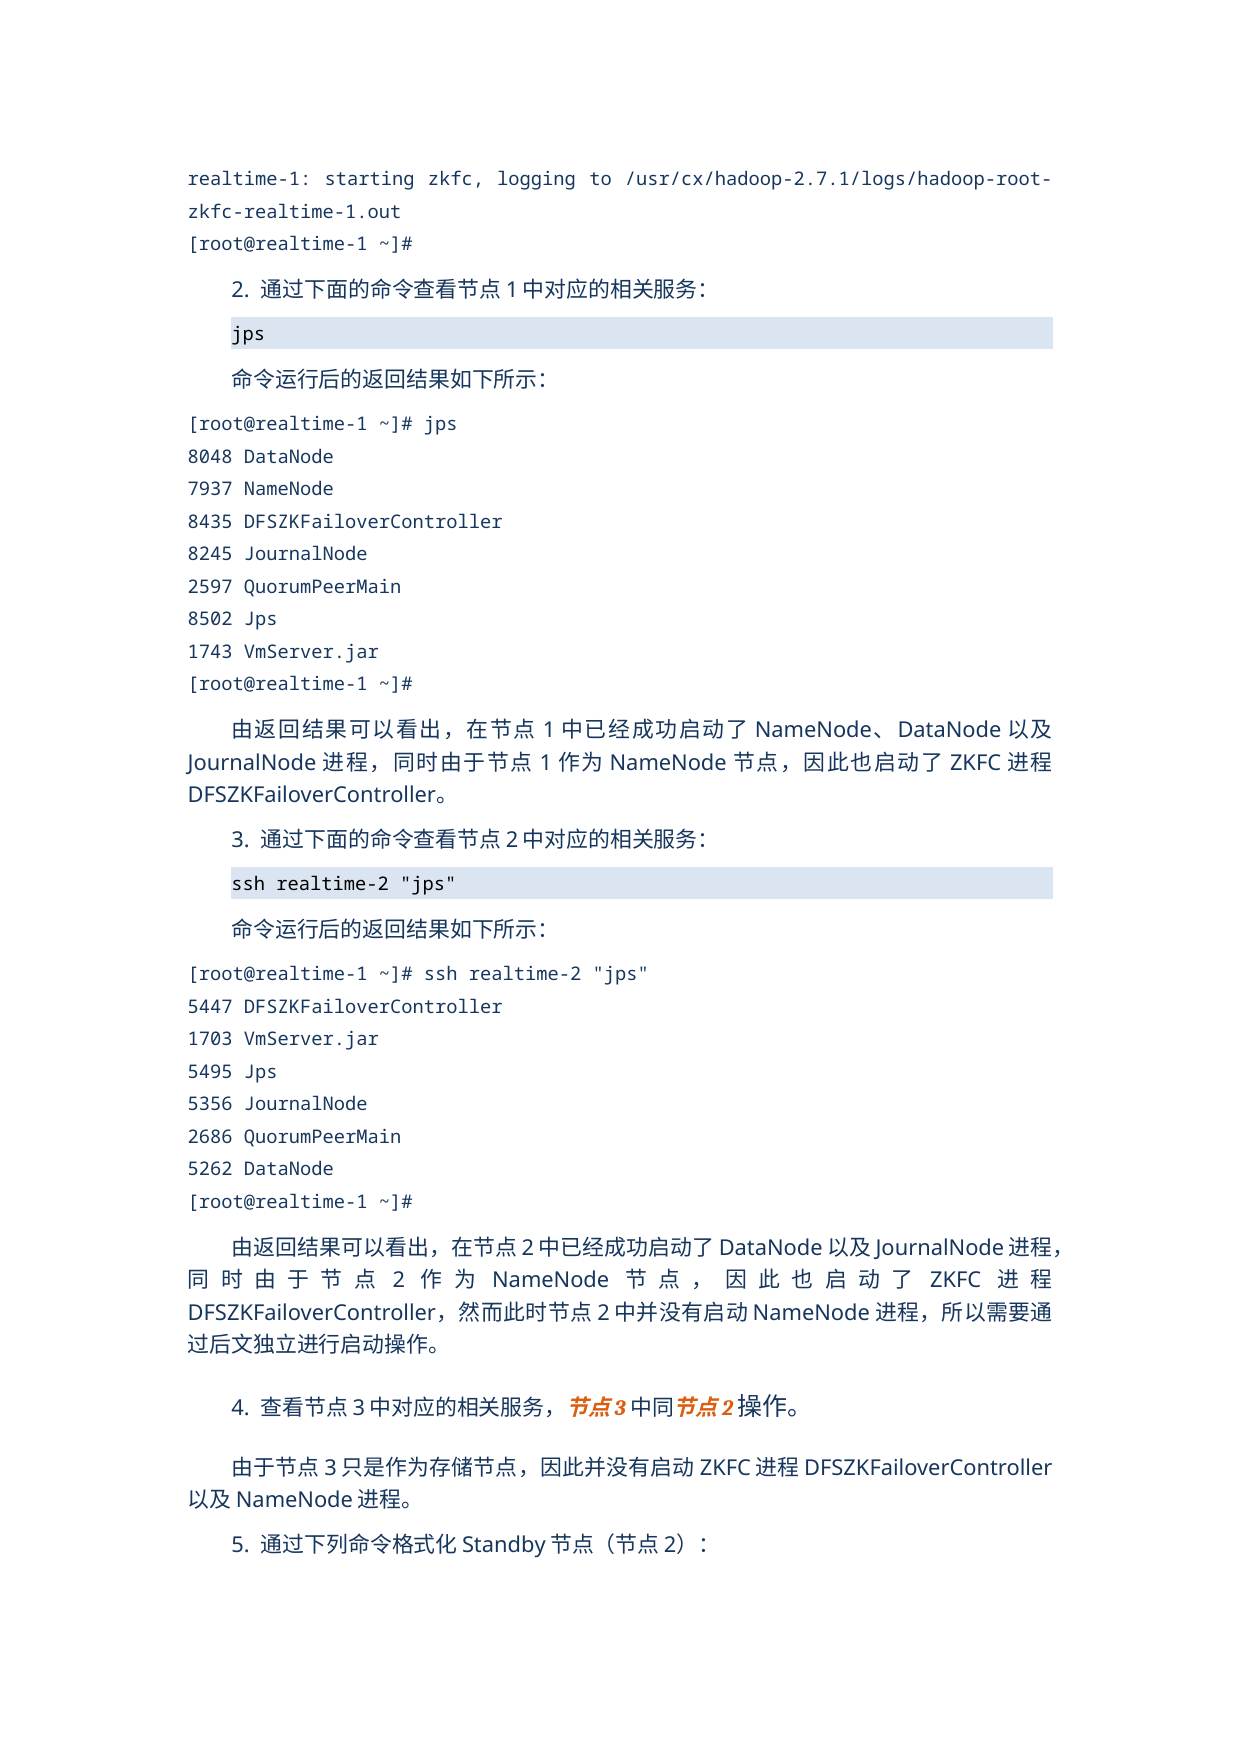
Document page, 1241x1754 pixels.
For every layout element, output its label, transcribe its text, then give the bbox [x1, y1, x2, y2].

text 5262 DataNode [187, 1152, 1053, 1184]
text 命令运行后的返回结果如下所示： [187, 912, 1053, 944]
text 命令运行后的返回结果如下所示： [187, 362, 1053, 394]
text 2597 QuorumPeerMain [187, 569, 1053, 602]
text ssh realtime-2 "jps" [231, 867, 1053, 899]
text 2686 QuorumPeerMain [187, 1119, 1053, 1152]
text 1703 VmServer.jar [187, 1022, 1053, 1054]
text 5495 Jps [187, 1054, 1053, 1087]
list 2. 通过下面的命令查看节点1中对应的相关服务： [231, 272, 1053, 304]
text 由于节点3只是作为存储节点，因此并没有启动ZKFC进程DFSZKFailoverController以及NameNode进程。 [187, 1449, 1053, 1514]
text [root@realtime-1 ~]# jps [187, 407, 1053, 439]
text 5447 DFSZKFailoverController [187, 989, 1053, 1022]
list 4. 查看节点3中对应的相关服务，节点3中同节点2操作。 [231, 1372, 1053, 1437]
text 由返回结果可以看出，在节点2中已经成功启动了DataNode以及JournalNode进程，同时由于节点2作为NameNode节点，因此也启动了ZKFC进程DFSZKFailoverController，然而此时节点2中并没有启动NameNode进程，所以需要通过后文独立进行启动操作。 [187, 1229, 1053, 1359]
text 1743 VmServer.jar [187, 634, 1053, 667]
text 5356 JournalNode [187, 1087, 1053, 1119]
text [root@realtime-1 ~]# ssh realtime-2 "jps" [187, 957, 1053, 989]
text [root@realtime-1 ~]# [187, 227, 1053, 259]
text 8502 Jps [187, 602, 1053, 634]
text [root@realtime-1 ~]# [187, 667, 1053, 699]
text jps [231, 317, 1053, 349]
list 3. 通过下面的命令查看节点2中对应的相关服务： [231, 822, 1053, 854]
text 8048 DataNode [187, 439, 1053, 472]
list 5. 通过下列命令格式化Standby节点（节点2）： [231, 1527, 1053, 1559]
text 8435 DFSZKFailoverController [187, 504, 1053, 537]
text [root@realtime-1 ~]# [187, 1184, 1053, 1217]
text 7937 NameNode [187, 472, 1053, 504]
text realtime-1: starting zkfc, logging to /usr/cx/hadoop-2.7.1/logs/hadoop-root-zkfc-realtime-1.out [187, 162, 1053, 227]
text 由返回结果可以看出，在节点1中已经成功启动了NameNode、DataNode 以及JournalNode进程，同时由于节点1作为NameNode节点，因此也启动了ZKFC进程DFSZKFailoverController。 [187, 712, 1053, 809]
text 8245 JournalNode [187, 537, 1053, 569]
